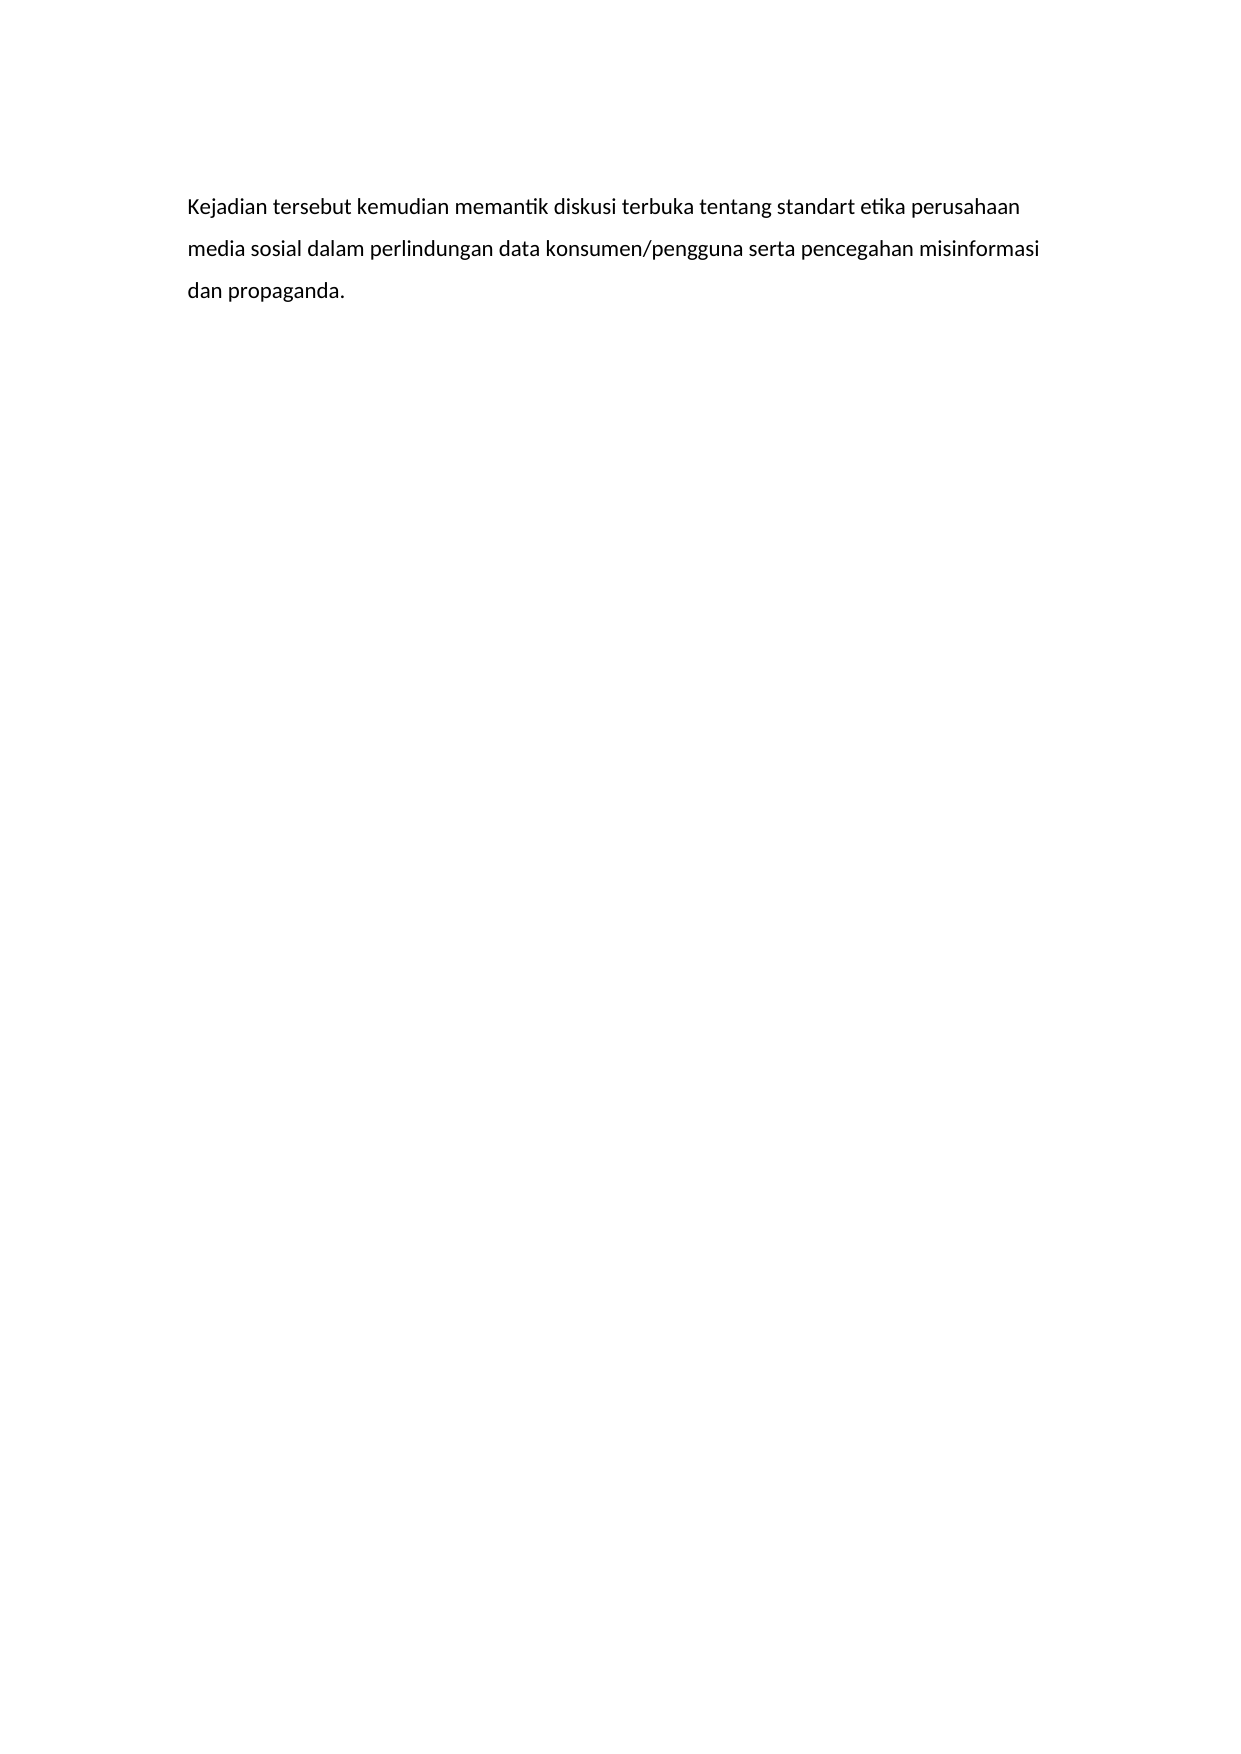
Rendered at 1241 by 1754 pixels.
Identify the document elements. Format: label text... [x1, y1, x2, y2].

text Kejadian tersebut kemudian memantik diskusi terbuka tentang standart etika perusahaan media sosial dalam perlindungan data konsumen/pengguna serta pencegahan misinformasi dan propaganda. [187, 192, 1053, 304]
